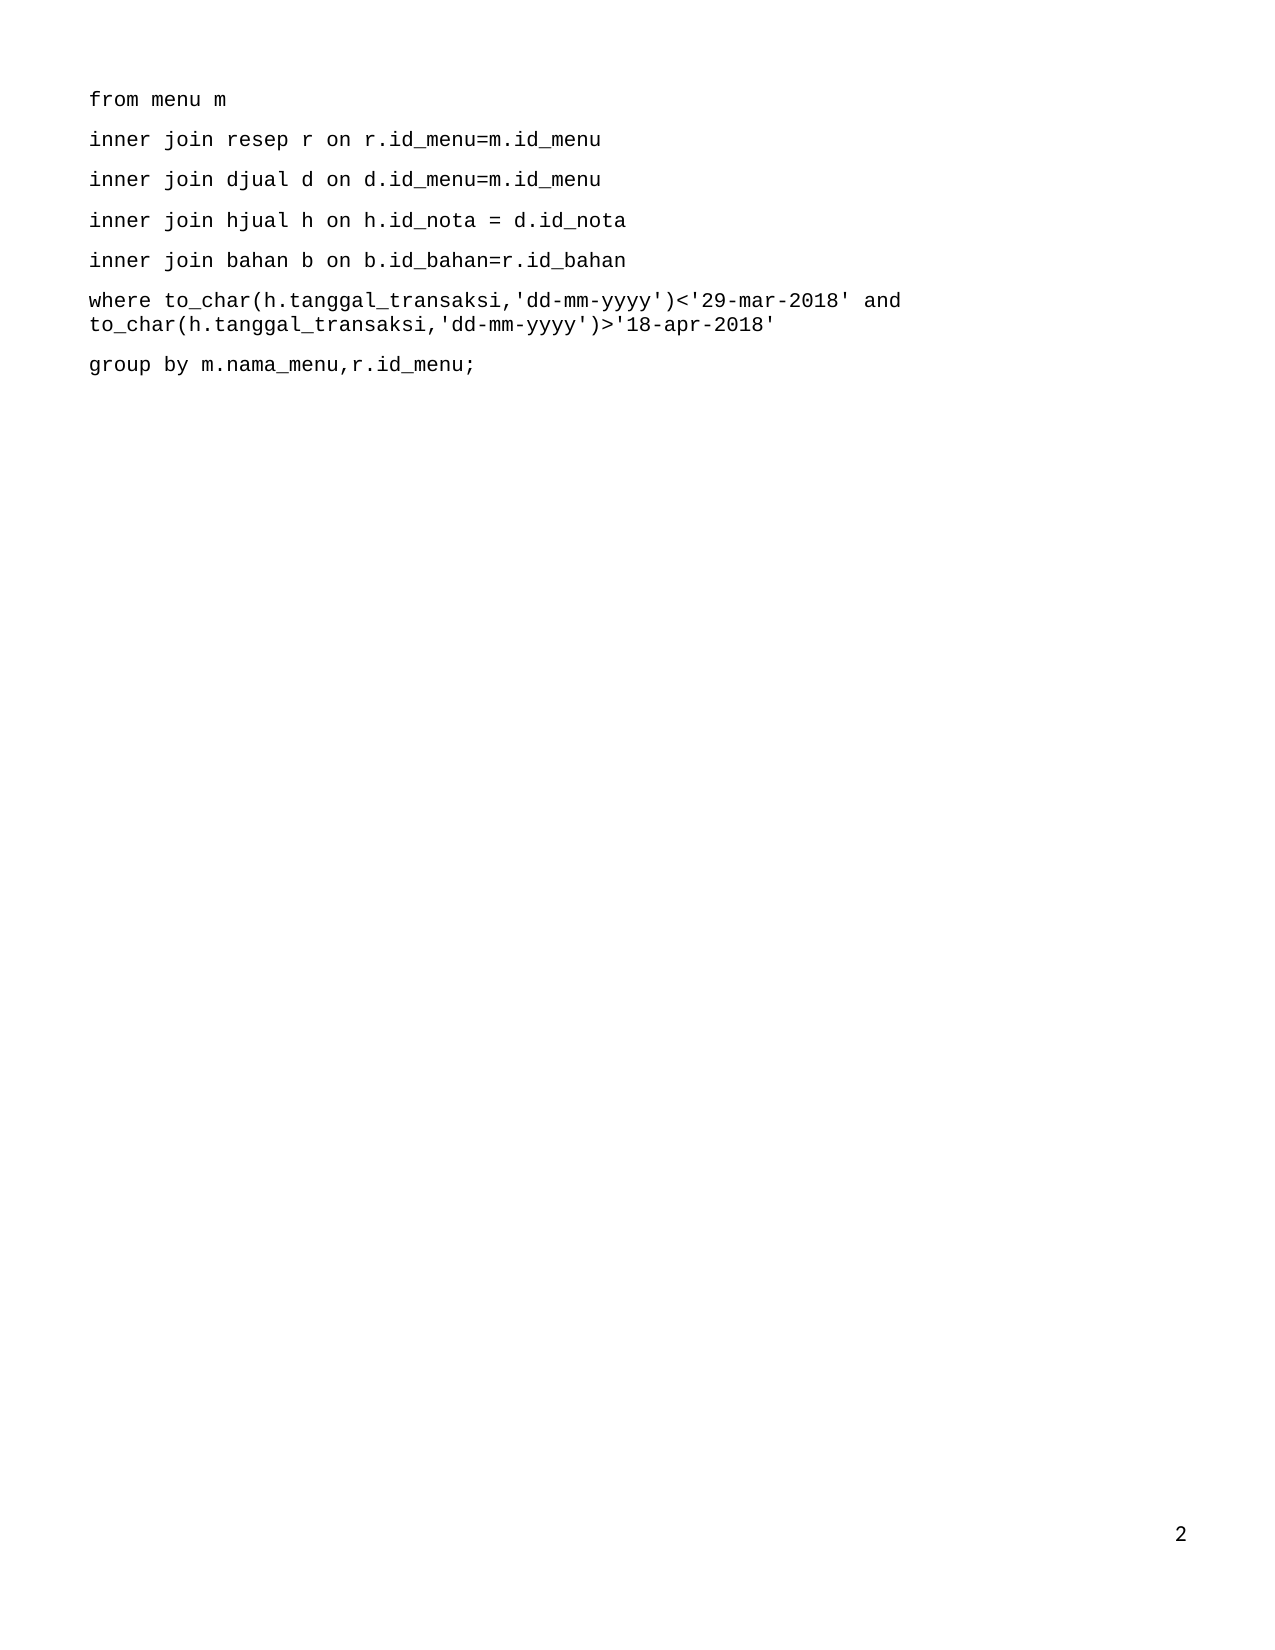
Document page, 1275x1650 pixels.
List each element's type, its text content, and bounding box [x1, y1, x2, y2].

text where to_char(h.tanggal_transaksi,'dd-mm-yyyy')<'29-mar-2018' and to_char(h.tanggal_transaksi,'dd-mm-yyyy')>'18-apr-2018' [89, 290, 1186, 337]
text inner join djual d on d.id_menu=m.id_menu [89, 169, 1186, 193]
text inner join bahan b on b.id_bahan=r.id_bahan [89, 250, 1186, 273]
text from menu m [89, 89, 1186, 112]
text inner join hjual h on h.id_nota = d.id_nota [89, 209, 1186, 233]
text group by m.nama_menu,r.id_menu; [89, 354, 1186, 378]
text inner join resep r on r.id_menu=m.id_menu [89, 129, 1186, 153]
